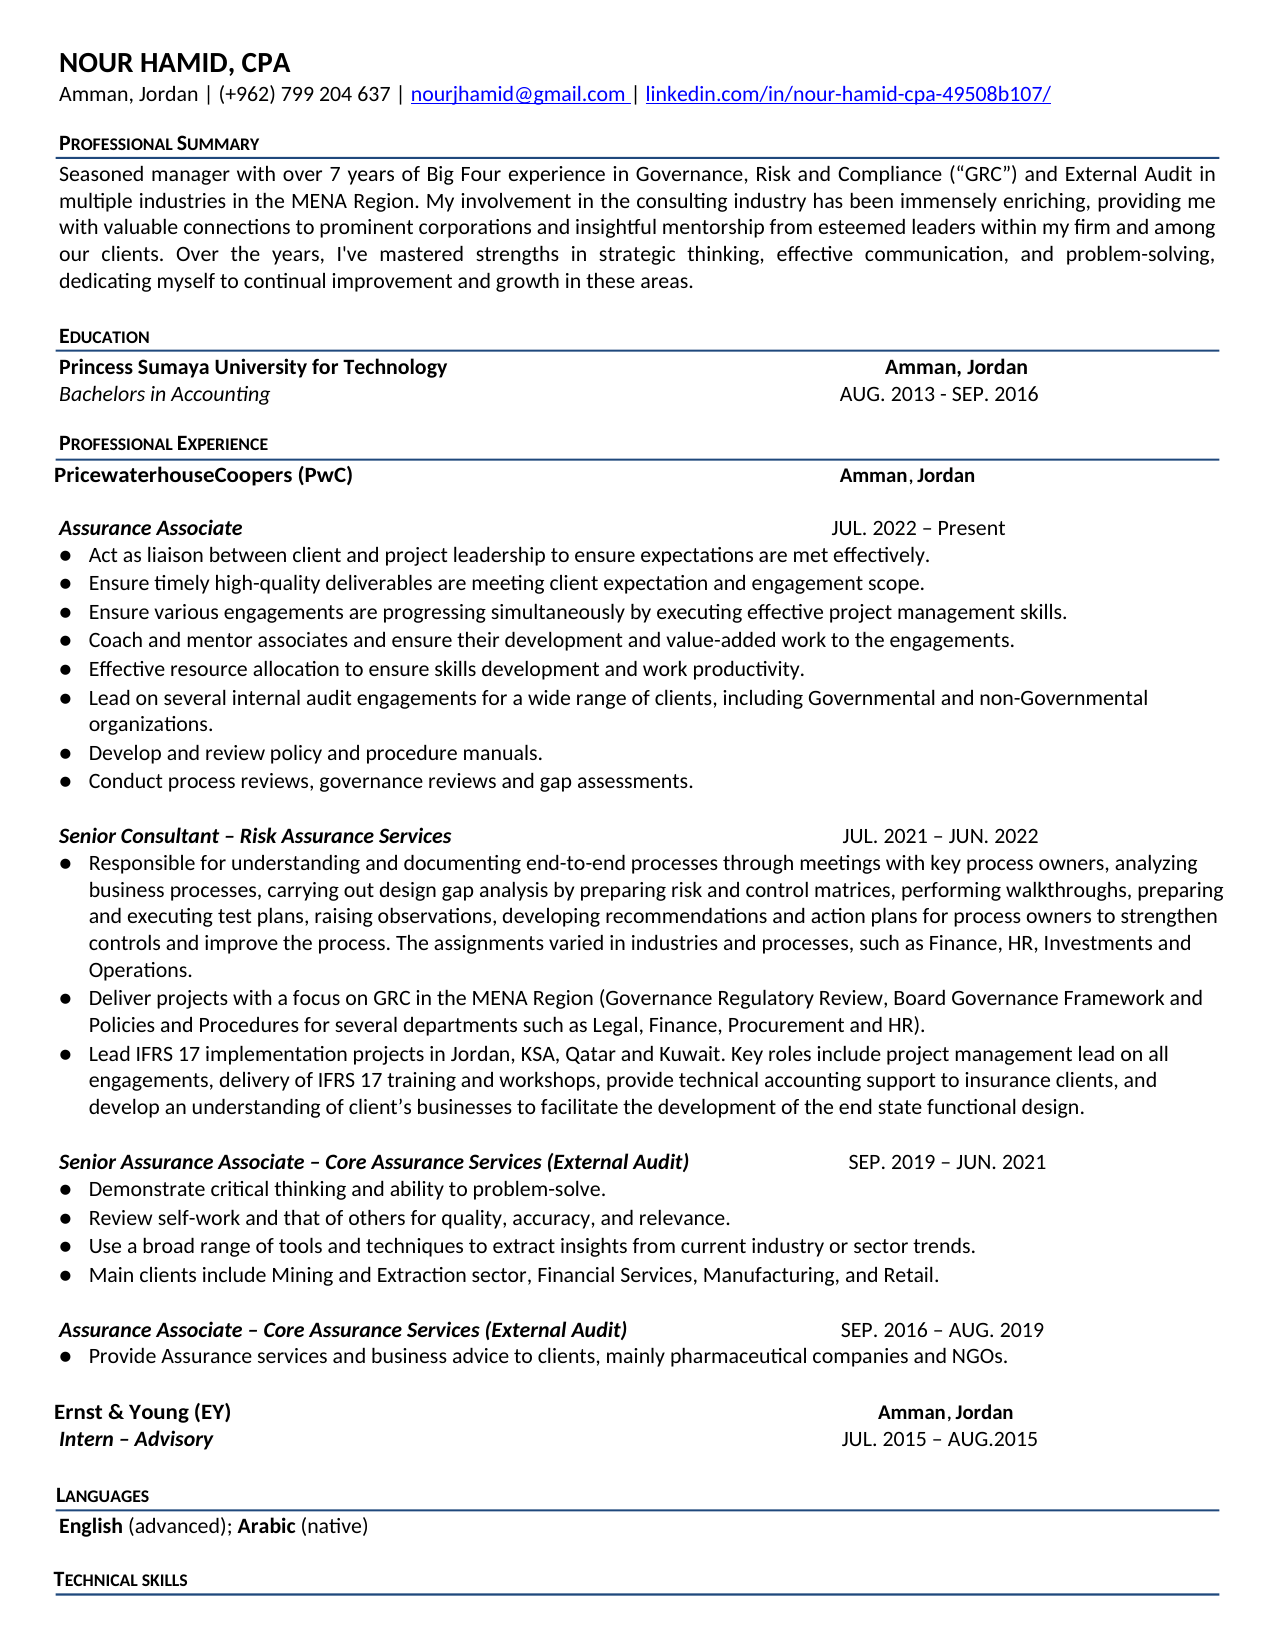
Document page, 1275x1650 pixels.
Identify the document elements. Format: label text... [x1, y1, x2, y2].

text Bachelors in Accounting AUG. 2013 - SEP. 2016 [59, 380, 1231, 407]
list Responsible for understanding and documenting end-to-end processes through meetings with key process owners, analyzing business processes, carrying out design gap analysis by preparing risk and control matrices, performing walkthroughs, preparing and executing test plans, raising observations, developing recommendations and action plans for process owners to strengthen controls and improve the process. The assignments varied in industries and processes, such as Finance, HR, Investments and Operations. [59, 849, 1231, 983]
text Assurance Associate JUL. 2022 – Present [59, 514, 1231, 541]
list Lead on several internal audit engagements for a wide range of clients, including Governmental and non-Governmental organizations. [59, 684, 1231, 737]
text Amman, Jordan | (+962) 799 204 637 | nourjhamid@gmail.com | linkedin.com/in/nour-hamid-cpa-49508b107/ [59, 80, 1231, 107]
list Conduct process reviews, governance reviews and gap assessments. [59, 767, 1231, 794]
list Use a broad range of tools and techniques to extract insights from current industry or sector trends. [59, 1232, 1231, 1259]
text TECHNICAL SKILLS [44, 1565, 1231, 1592]
list Lead IFRS 17 implementation projects in Jordan, KSA, Qatar and Kuwait. Key roles include project management lead on all engagements, delivery of IFRS 17 training and workshops, provide technical accounting support to insurance clients, and develop an understanding of client’s businesses to facilitate the development of the end state functional design. [59, 1040, 1231, 1120]
text Assurance Associate – Core Assurance Services (External Audit) SEP. 2016 – AUG. 2019 [59, 1316, 1231, 1343]
text PricewaterhouseCoopers (PwC) Amman, Jordan [44, 456, 1231, 487]
text EDUCATION [59, 322, 1231, 349]
text Ernst & Young (EY) Amman, Jordan [44, 1398, 1231, 1425]
text Senior Assurance Associate – Core Assurance Services (External Audit) SEP. 2019 – JUN. 2021 [59, 1148, 1231, 1175]
text PROFESSIONAL EXPERIENCE [59, 429, 1231, 456]
text English (advanced); Arabic (native) [59, 1512, 1231, 1539]
text Seasoned manager with over 7 years of Big Four experience in Governance, Risk and Compliance (“GRC”) and External Audit in multiple industries in the MENA Region. My involvement in the consulting industry has been immensely enriching, providing me with valuable connections to prominent corporations and insightful mentorship from esteemed leaders within my firm and among our clients. Over the years, I've mastered strengths in strategic thinking, effective communication, and problem-solving, dedicating myself to continual improvement and growth in these areas. [59, 160, 1217, 293]
text Senior Consultant – Risk Assurance Services JUL. 2021 – JUN. 2022 [59, 823, 1231, 849]
list Main clients include Mining and Extraction sector, Financial Services, Manufacturing, and Retail. [59, 1261, 1231, 1287]
list Review self-work and that of others for quality, accuracy, and relevance. [59, 1204, 1231, 1230]
list Act as liaison between client and project leadership to ensure expectations are met effectively. [59, 541, 1231, 568]
title NOUR HAMID, CPA [59, 44, 1231, 80]
list Coach and mentor associates and ensure their development and value-added work to the engagements. [59, 627, 1231, 653]
list Ensure timely high-quality deliverables are meeting client expectation and engagement scope. [59, 569, 1231, 596]
text PROFESSIONAL SUMMARY [59, 129, 1181, 156]
list Develop and review policy and procedure manuals. [59, 739, 1231, 766]
list Demonstrate critical thinking and ability to problem-solve. [59, 1175, 1231, 1202]
text Intern – Advisory JUL. 2015 – AUG.2015 [59, 1425, 1231, 1451]
list Deliver projects with a focus on GRC in the MENA Region (Governance Regulatory Review, Board Governance Framework and Policies and Procedures for several departments such as Legal, Finance, Procurement and HR). [59, 984, 1231, 1038]
list Ensure various engagements are progressing simultaneously by executing effective project management skills. [59, 598, 1231, 625]
list Effective resource allocation to ensure skills development and work productivity. [59, 655, 1231, 682]
text LANGUAGES [44, 1481, 1231, 1508]
list Provide Assurance services and business advice to clients, mainly pharmaceutical companies and NGOs. [59, 1343, 1231, 1369]
text Princess Sumaya University for Technology Amman, Jordan [59, 353, 1231, 379]
